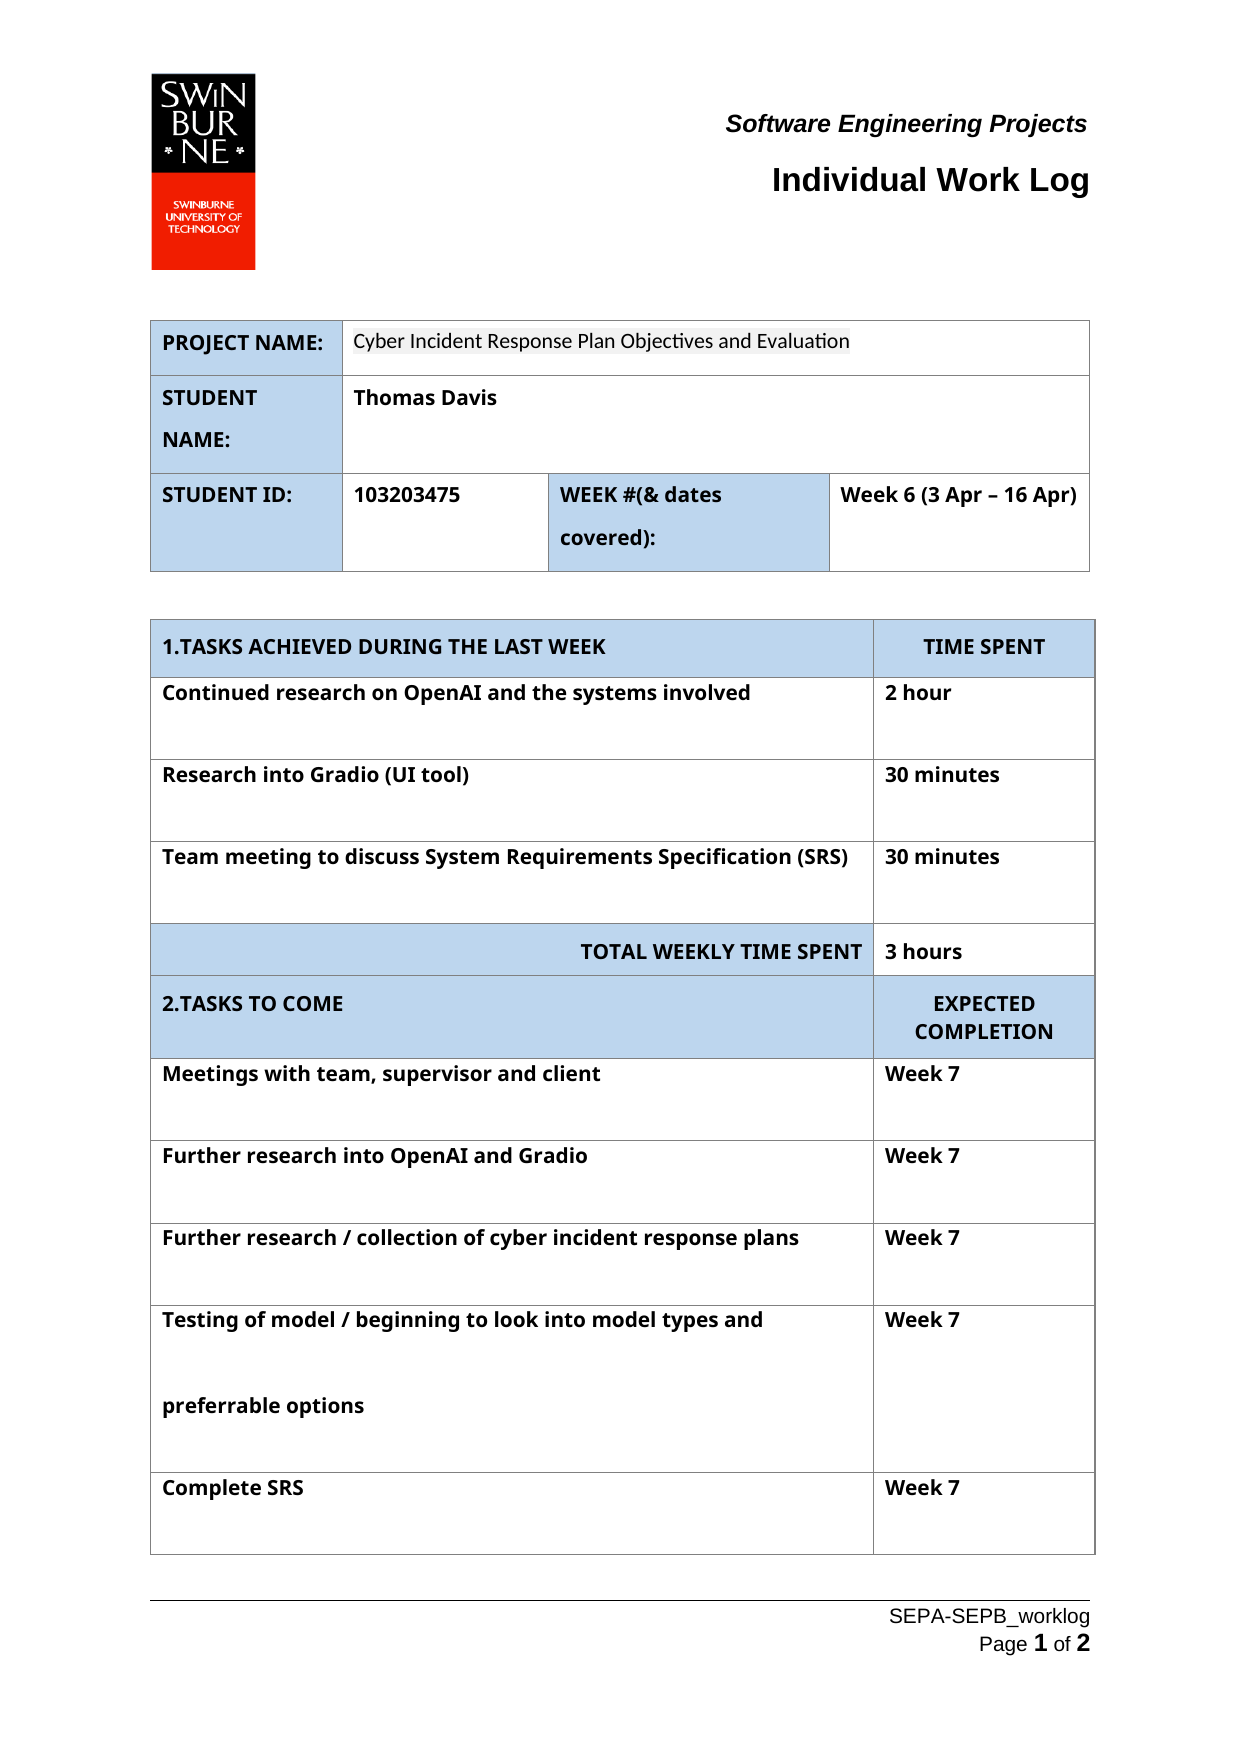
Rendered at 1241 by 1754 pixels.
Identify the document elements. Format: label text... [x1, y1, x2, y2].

table_cell 30 minutes [874, 842, 1094, 923]
table_cell 3 hours [874, 924, 1094, 975]
table_cell Team meeting to discuss System Requirements Specification (SRS) [151, 842, 873, 923]
table_cell Week 7 [874, 1306, 1094, 1472]
table_cell STUDENT NAME: [151, 376, 342, 473]
table_cell Week 7 [874, 1224, 1094, 1304]
table_cell Week 7 [874, 1473, 1094, 1554]
table_cell Testing of model / beginning to look into model types and preferrable options [151, 1306, 873, 1472]
table_cell 2 hour [874, 678, 1094, 759]
table_cell 30 minutes [874, 760, 1094, 841]
table_cell WEEK #(& dates covered): [549, 474, 829, 571]
table_cell Further research / collection of cyber incident response plans [151, 1224, 873, 1304]
table_cell Week 7 [874, 1141, 1094, 1222]
table_cell Continued research on OpenAI and the systems involved [151, 678, 873, 759]
table_cell Research into Gradio (UI tool) [151, 760, 873, 841]
picture [151, 73, 256, 270]
table_cell Further research into OpenAI and Gradio [151, 1141, 873, 1222]
table_header Cyber Incident Response Plan Objectives and Evaluation [343, 321, 1089, 375]
table_cell Week 7 [874, 1059, 1094, 1140]
table_cell TOTAL WEEKLY TIME SPENT [151, 924, 873, 975]
table_cell Complete SRS [151, 1473, 873, 1554]
table_cell EXPECTED COMPLETION [874, 976, 1094, 1058]
table_cell 2.TASKS TO COME [151, 976, 873, 1058]
table_cell Thomas Davis [343, 376, 1089, 473]
table_cell Week 6 (3 Apr – 16 Apr) [830, 474, 1089, 571]
table_cell 103203475 [343, 474, 548, 571]
table_cell Meetings with team, supervisor and client [151, 1059, 873, 1140]
table_header TIME SPENT [874, 620, 1094, 677]
table_header 1.TASKS ACHIEVED DURING THE LAST WEEK [151, 620, 873, 677]
table_header PROJECT NAME: [151, 321, 342, 375]
table_cell STUDENT ID: [151, 474, 342, 571]
